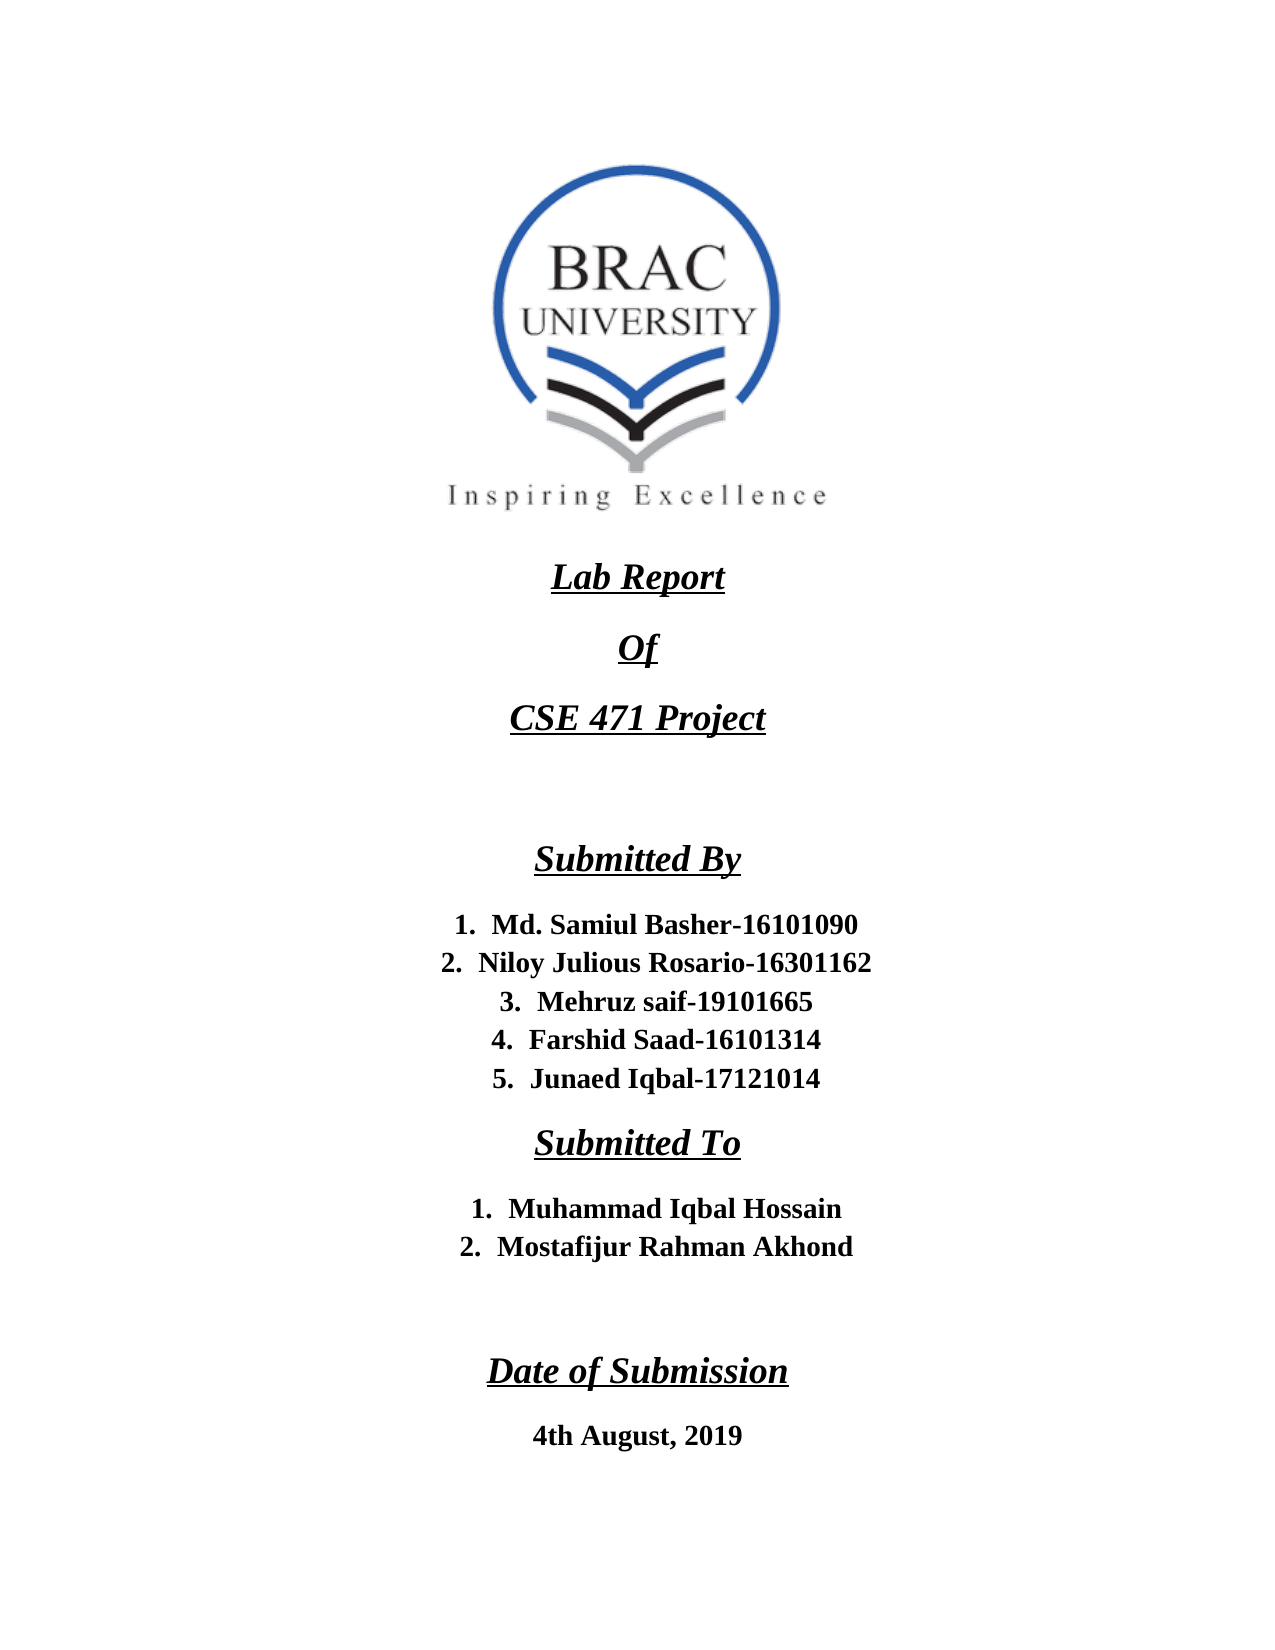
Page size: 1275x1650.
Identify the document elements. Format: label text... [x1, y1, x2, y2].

text Lab Report [150, 555, 1125, 598]
list Junaed Iqbal-17121014 [187, 1061, 1125, 1094]
text CSE 471 Project [150, 696, 1125, 739]
list Md. Samiul Basher-16101090 [187, 907, 1125, 940]
text Submitted To [150, 1120, 1125, 1163]
text 4th August, 2019 [150, 1418, 1125, 1452]
text Date of Submission [150, 1348, 1125, 1391]
list Mehruz saif-19101665 [187, 984, 1125, 1017]
list Farshid Saad-16101314 [187, 1022, 1125, 1056]
picture [383, 150, 892, 530]
text Submitted By [150, 836, 1125, 879]
list Muhammad Iqbal Hossain [187, 1191, 1125, 1224]
list Niloy Julious Rosario-16301162 [187, 945, 1125, 979]
text Of [150, 625, 1125, 668]
list Mostafijur Rahman Akhond [187, 1229, 1125, 1263]
